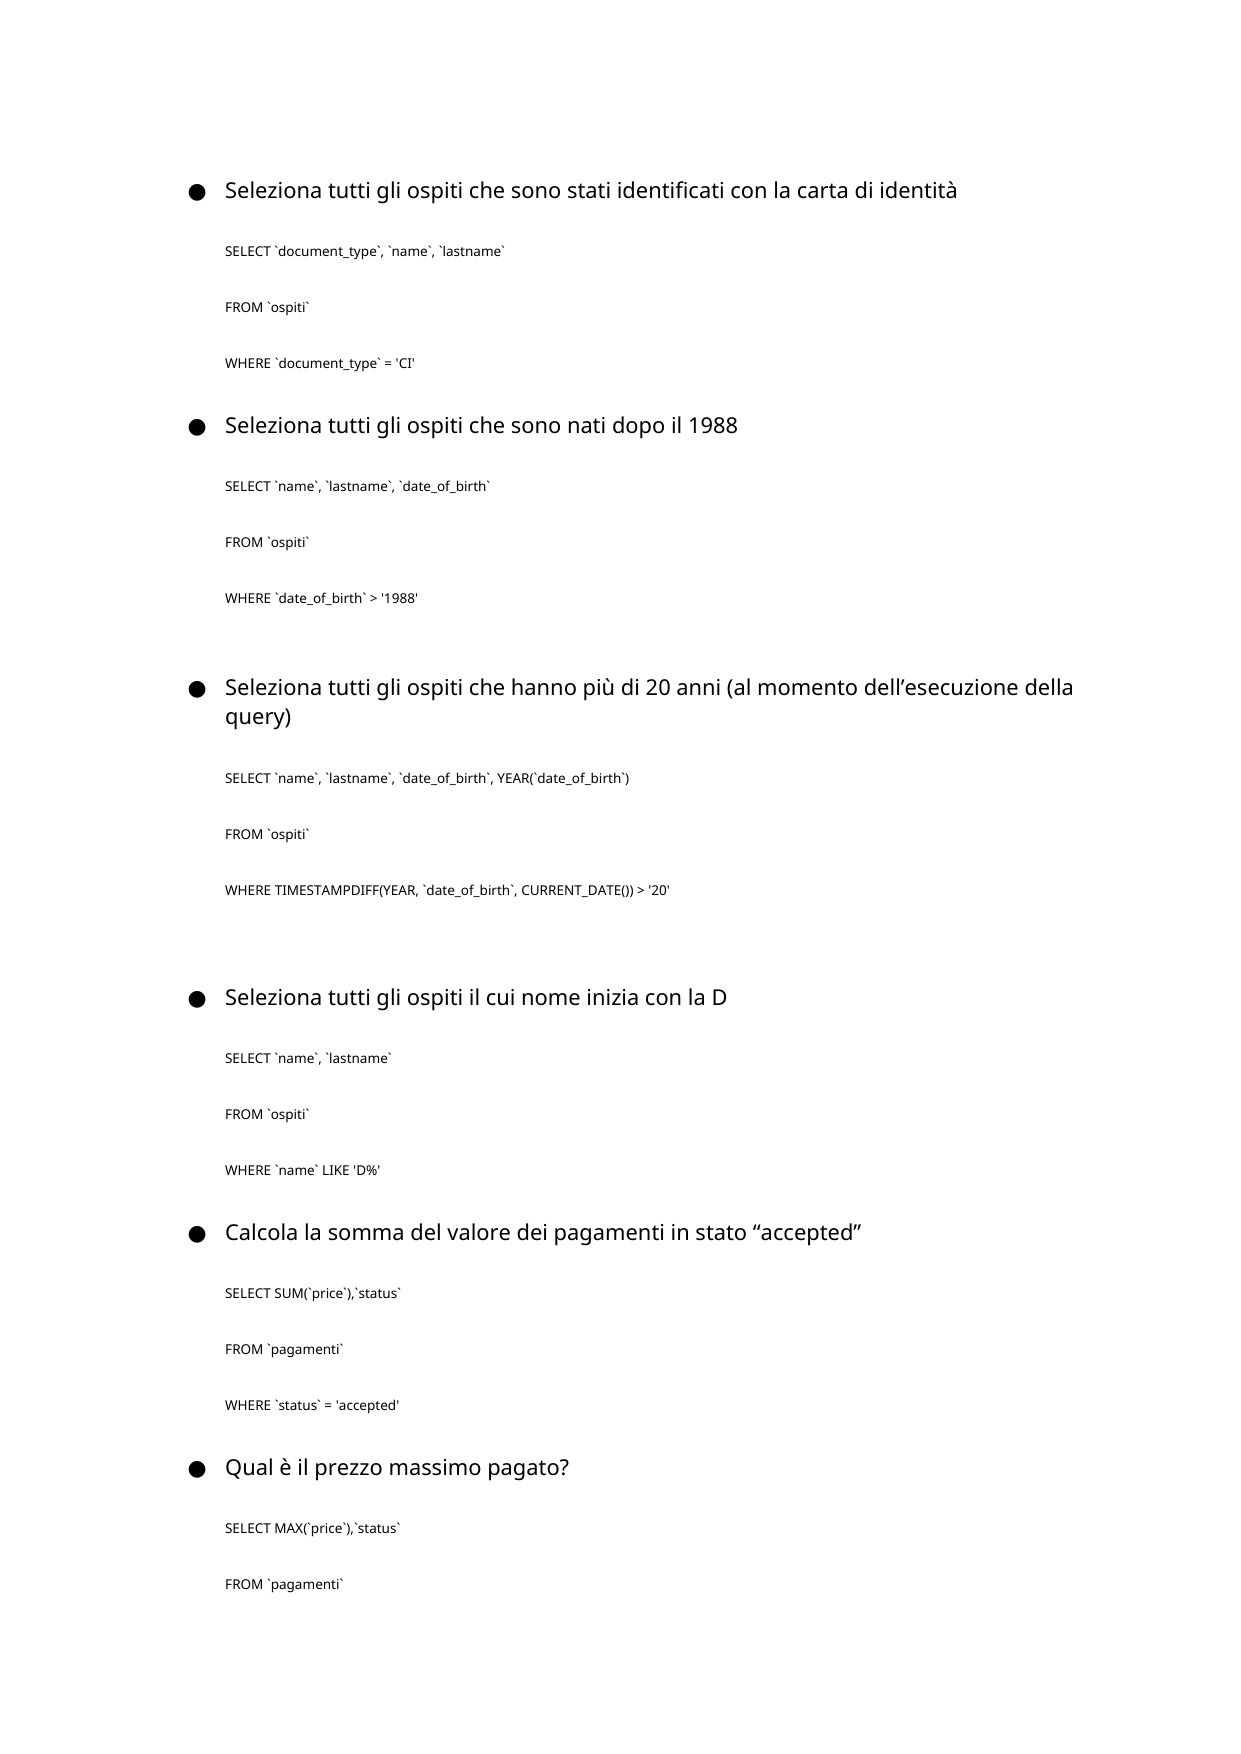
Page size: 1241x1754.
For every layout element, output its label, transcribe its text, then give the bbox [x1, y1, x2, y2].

text WHERE `document_type` = 'CI' [225, 354, 1090, 373]
list Seleziona tutti gli ospiti che hanno più di 20 anni (al momento dell’esecuzione della query) [187, 672, 1090, 731]
list Seleziona tutti gli ospiti che sono stati identificati con la carta di identità [187, 175, 1090, 205]
text SELECT `name`, `lastname` [225, 1049, 1090, 1068]
text SELECT `name`, `lastname`, `date_of_birth` [225, 477, 1090, 496]
list Seleziona tutti gli ospiti che sono nati dopo il 1988 [187, 410, 1090, 440]
text SELECT SUM(`price`),`status` [225, 1284, 1090, 1303]
text FROM `pagamenti` [225, 1575, 1090, 1594]
text WHERE `date_of_birth` > '1988' [225, 589, 1090, 634]
text SELECT `name`, `lastname`, `date_of_birth`, YEAR(`date_of_birth`) [225, 769, 1090, 787]
text WHERE TIMESTAMPDIFF(YEAR, `date_of_birth`, CURRENT_DATE()) > '20' [225, 881, 1090, 899]
text WHERE `name` LIKE 'D%' [225, 1161, 1090, 1179]
list Qual è il prezzo massimo pagato? [187, 1452, 1090, 1482]
text SELECT MAX(`price`),`status` [225, 1519, 1090, 1538]
list Calcola la somma del valore dei pagamenti in stato “accepted” [187, 1217, 1090, 1247]
text FROM `ospiti` [225, 824, 1090, 843]
list Seleziona tutti gli ospiti il cui nome inizia con la D [187, 982, 1090, 1012]
text FROM `pagamenti` [225, 1340, 1090, 1359]
text FROM `ospiti` [225, 1105, 1090, 1123]
text SELECT `document_type`, `name`, `lastname` [225, 242, 1090, 261]
text FROM `ospiti` [225, 298, 1090, 317]
text WHERE `status` = 'accepted' [225, 1396, 1090, 1414]
text FROM `ospiti` [225, 533, 1090, 552]
